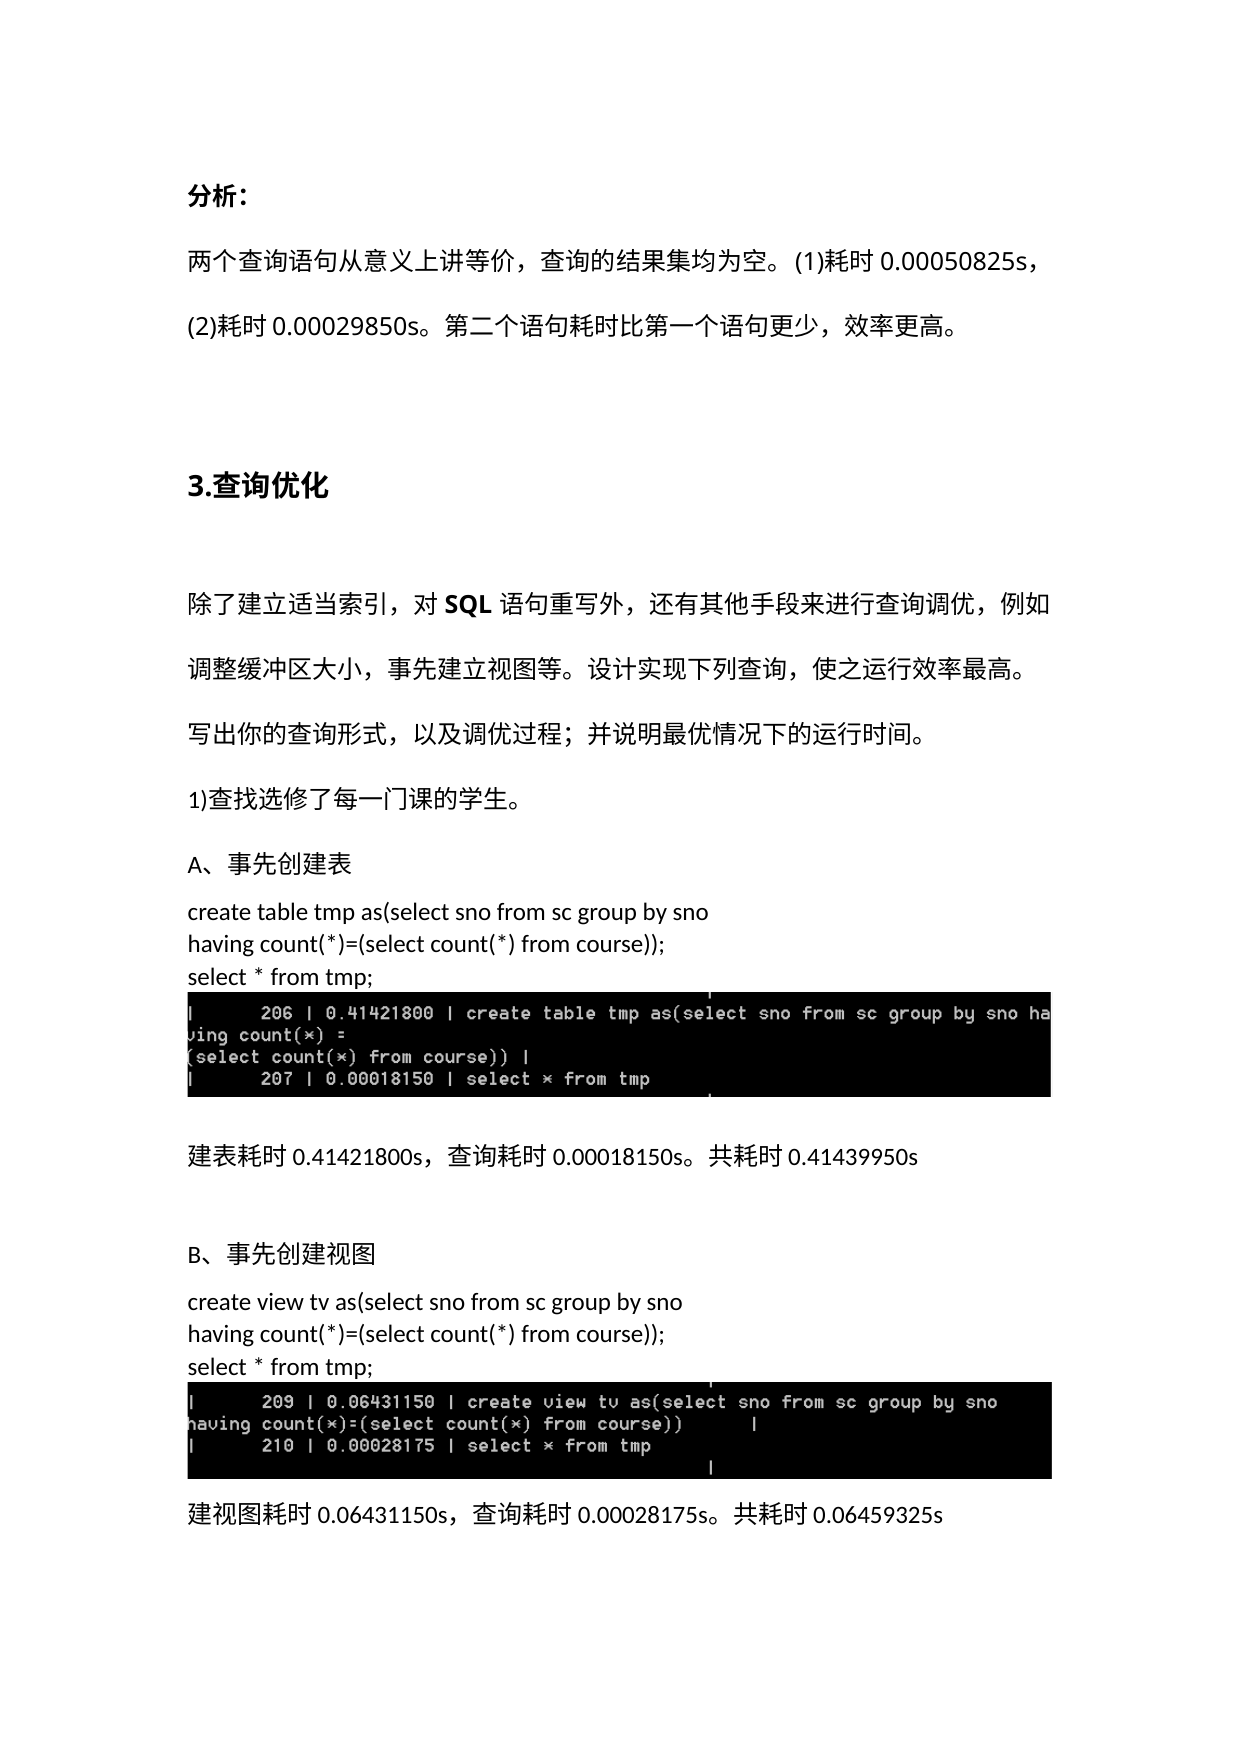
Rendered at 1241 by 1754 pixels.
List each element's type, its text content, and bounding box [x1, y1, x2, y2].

text having count(*)=(select count(*) from course)); [187, 927, 1053, 960]
text 除了建立适当索引，对SQL 语句重写外，还有其他手段来进行查询调优，例如调整缓冲区大小，事先建立视图等。设计实现下列查询，使之运行效率最高。 [187, 570, 1053, 700]
text create view tv as(select sno from sc group by sno [187, 1285, 1053, 1317]
text 建表耗时0.41421800s，查询耗时0.00018150s。共耗时0.41439950s [187, 1122, 1053, 1187]
picture [187, 992, 1053, 1097]
text select * from tmp; [187, 1350, 1053, 1382]
text 分析： [187, 162, 1053, 227]
text 两个查询语句从意义上讲等价，查询的结果集均为空。(1)耗时0.00050825s，(2)耗时0.00029850s。第二个语句耗时比第一个语句更少，效率更高。 [187, 227, 1053, 357]
picture [187, 1382, 1053, 1479]
text B、事先创建视图 [187, 1220, 1053, 1285]
text A、事先创建表 [187, 830, 1053, 895]
text having count(*)=(select count(*) from course)); [187, 1317, 1053, 1350]
text select * from tmp; [187, 960, 1053, 992]
subtitle 3.查询优化 [187, 451, 1053, 516]
text 写出你的查询形式，以及调优过程；并说明最优情况下的运行时间。 [187, 700, 1053, 765]
text 建视图耗时0.06431150s，查询耗时0.00028175s。共耗时0.06459325s [187, 1480, 1053, 1545]
text create table tmp as(select sno from sc group by sno [187, 895, 1053, 927]
text 1)查找选修了每一门课的学生。 [187, 765, 1053, 830]
